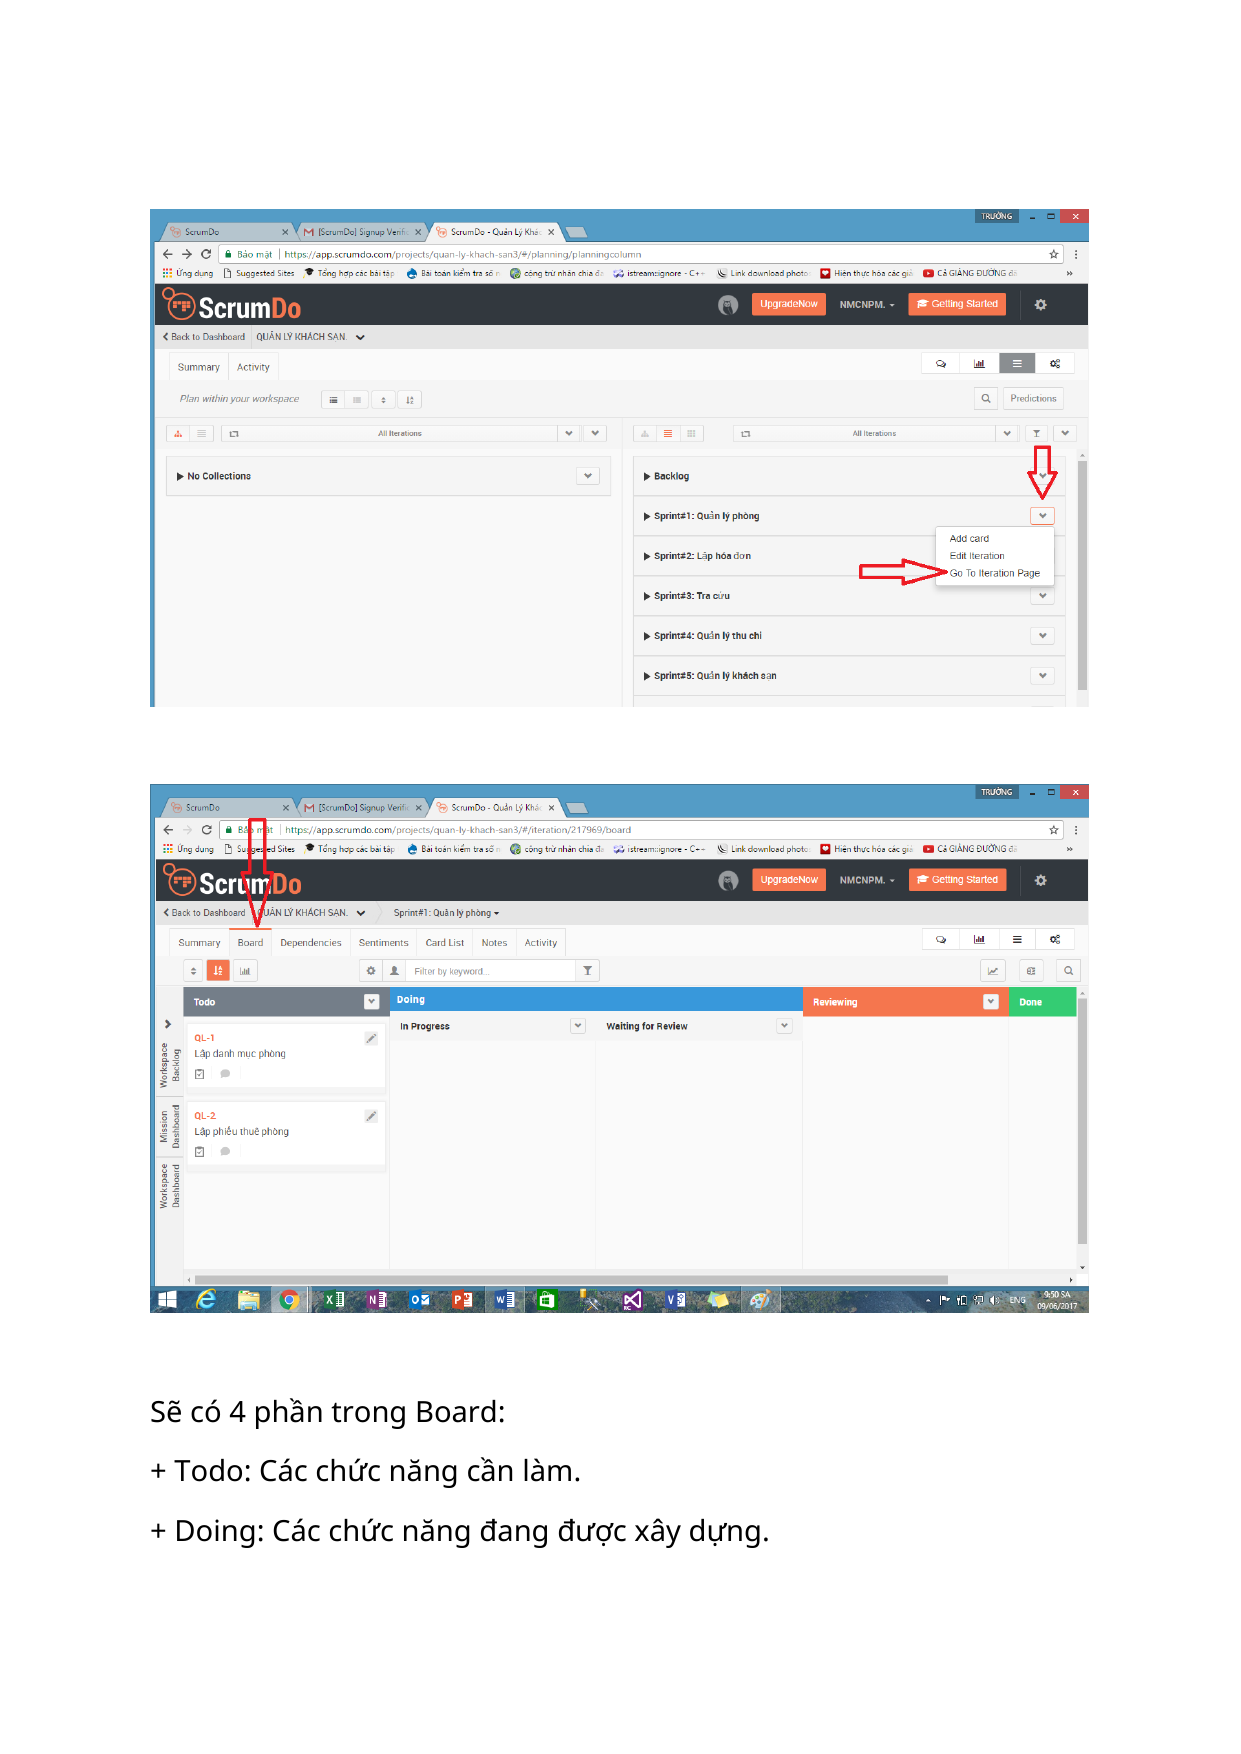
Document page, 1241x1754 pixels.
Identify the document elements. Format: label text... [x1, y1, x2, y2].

text Sẽ có 4 phần trong Board: [150, 1391, 1090, 1431]
picture [150, 784, 1089, 1313]
picture [150, 209, 1089, 707]
text + Doing: Các chức năng đang được xây dựng. [150, 1510, 1090, 1550]
text + Todo: Các chức năng cần làm. [150, 1451, 1090, 1490]
